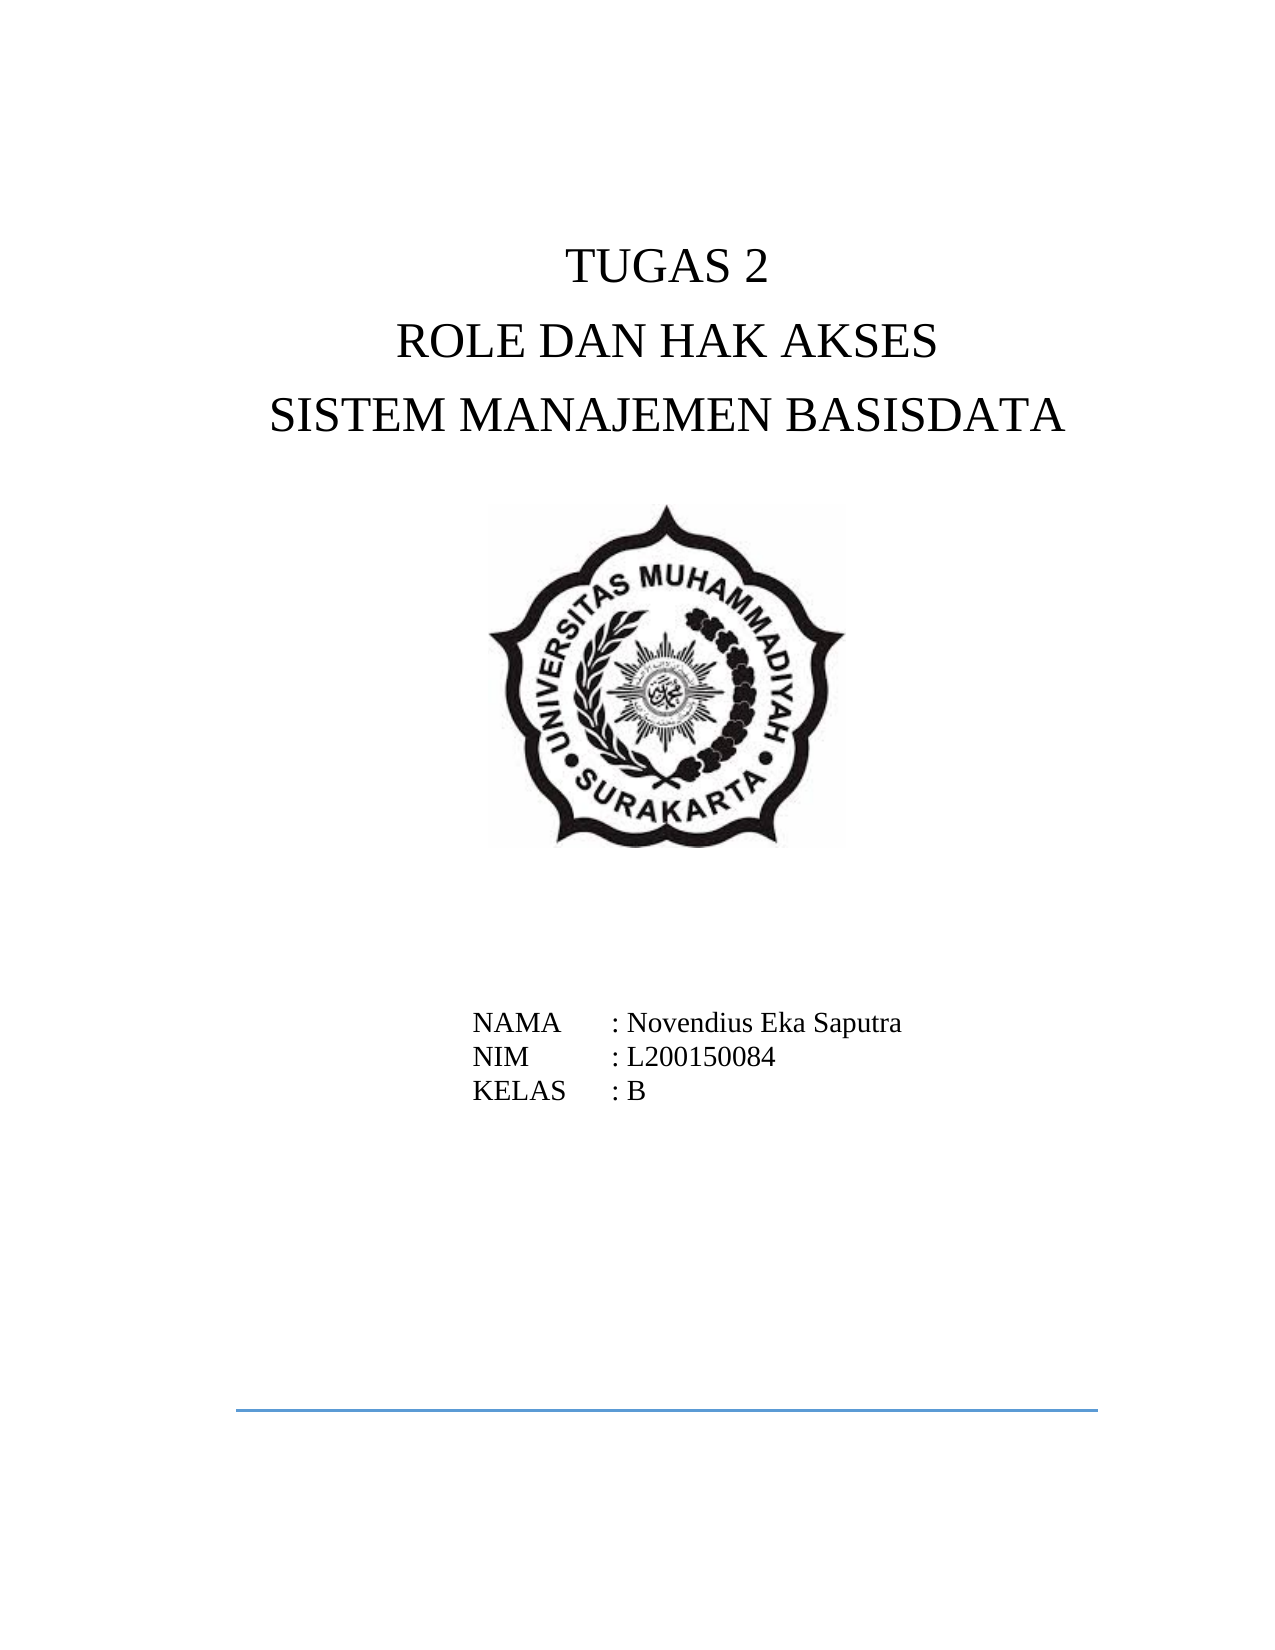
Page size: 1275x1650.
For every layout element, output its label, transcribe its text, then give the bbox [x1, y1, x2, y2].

text NAMA : Novendius Eka Saputra [472, 1006, 1098, 1039]
picture [488, 504, 846, 848]
text ROLE DAN HAK AKSES [236, 310, 1098, 368]
text SISTEM MANAJEMEN BASISDATA [236, 384, 1098, 442]
text TUGAS 2 [236, 236, 1098, 294]
text KELAS : B [472, 1073, 1098, 1106]
text NIM : L200150084 [472, 1039, 1098, 1073]
